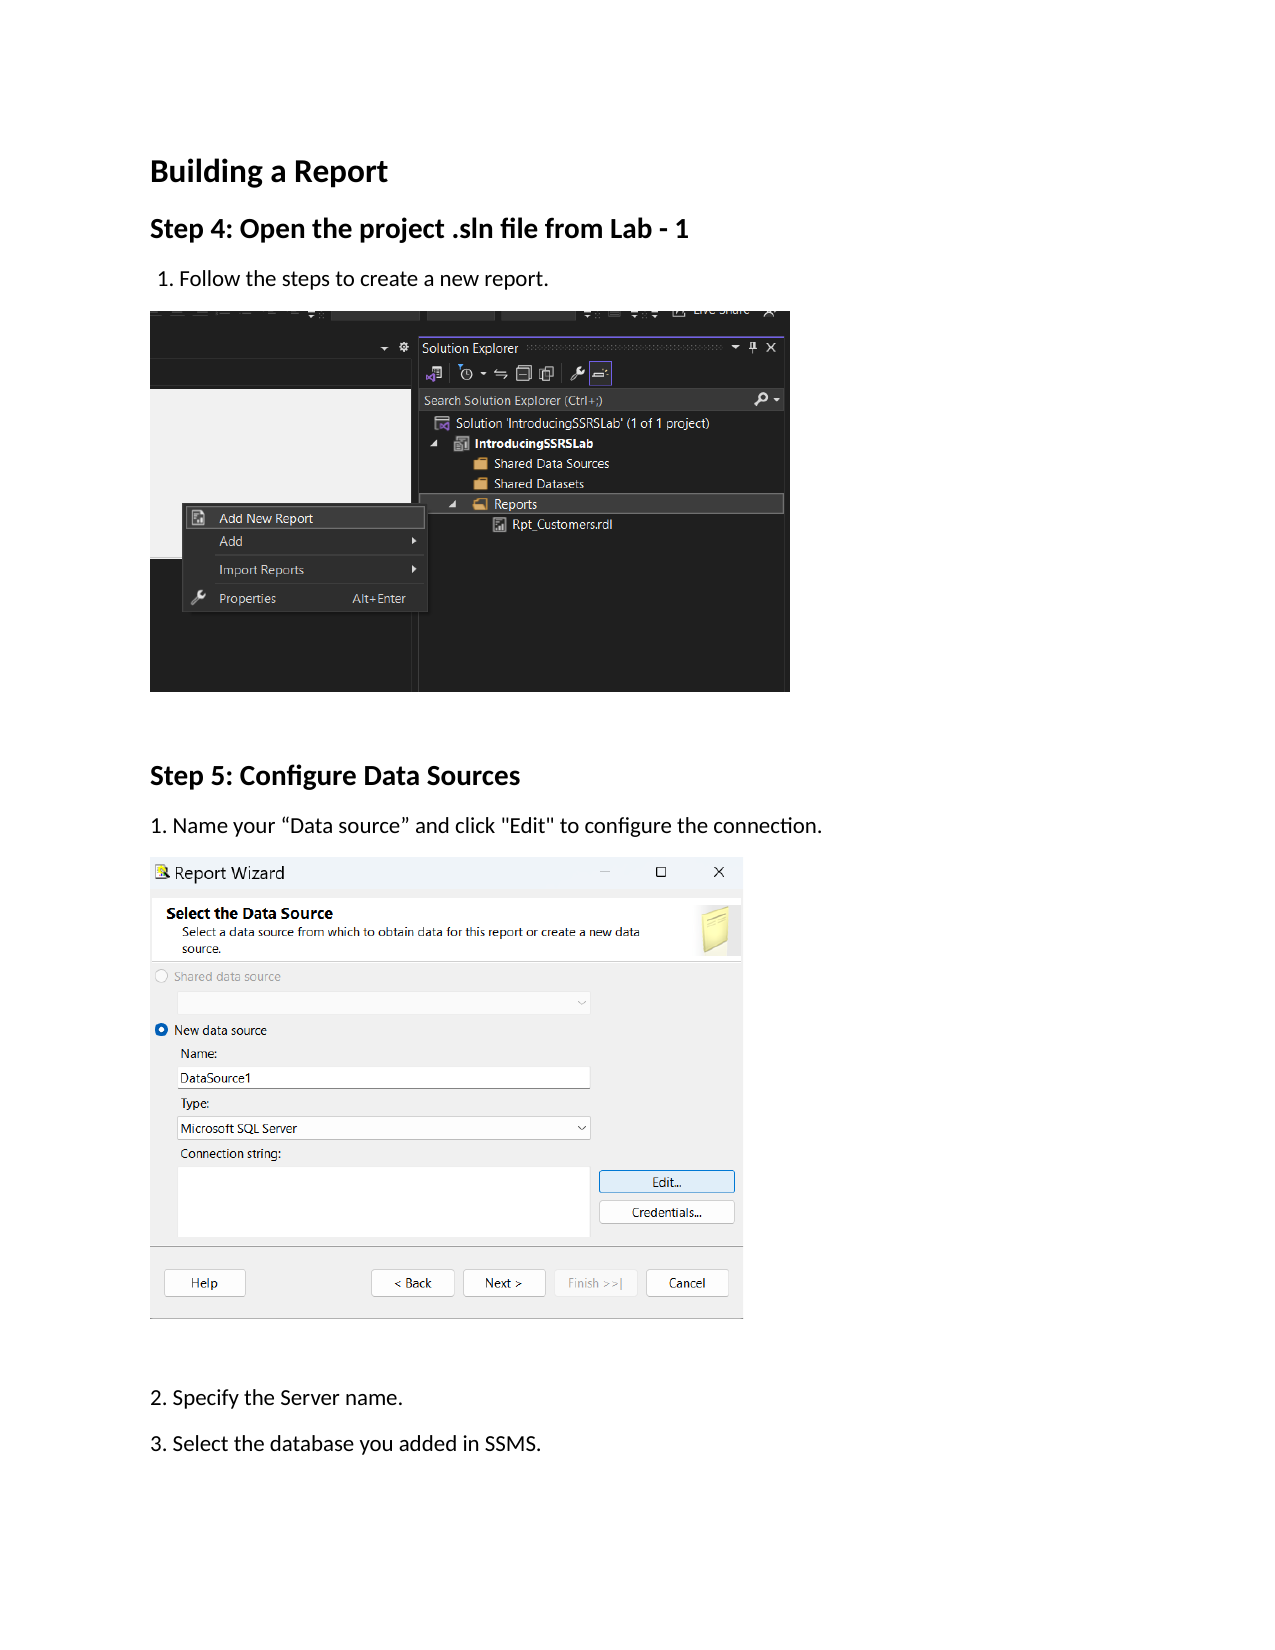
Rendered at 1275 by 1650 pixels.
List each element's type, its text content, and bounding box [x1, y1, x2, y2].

picture [150, 311, 790, 692]
text Step 4: Open the project .sln file from Lab - 1 [150, 210, 1125, 245]
text 2. Specify the Server name. [150, 1383, 1125, 1411]
text 1. Name your “Data source” and click "Edit" to configure the connection. [150, 811, 1125, 839]
picture [150, 857, 744, 1319]
text Step 5: Configure Data Sources [150, 757, 1125, 792]
text 3. Select the database you added in SSMS. [150, 1429, 1125, 1458]
text Building a Report [150, 150, 1125, 191]
text 1. Follow the steps to create a new report. [150, 264, 1125, 292]
